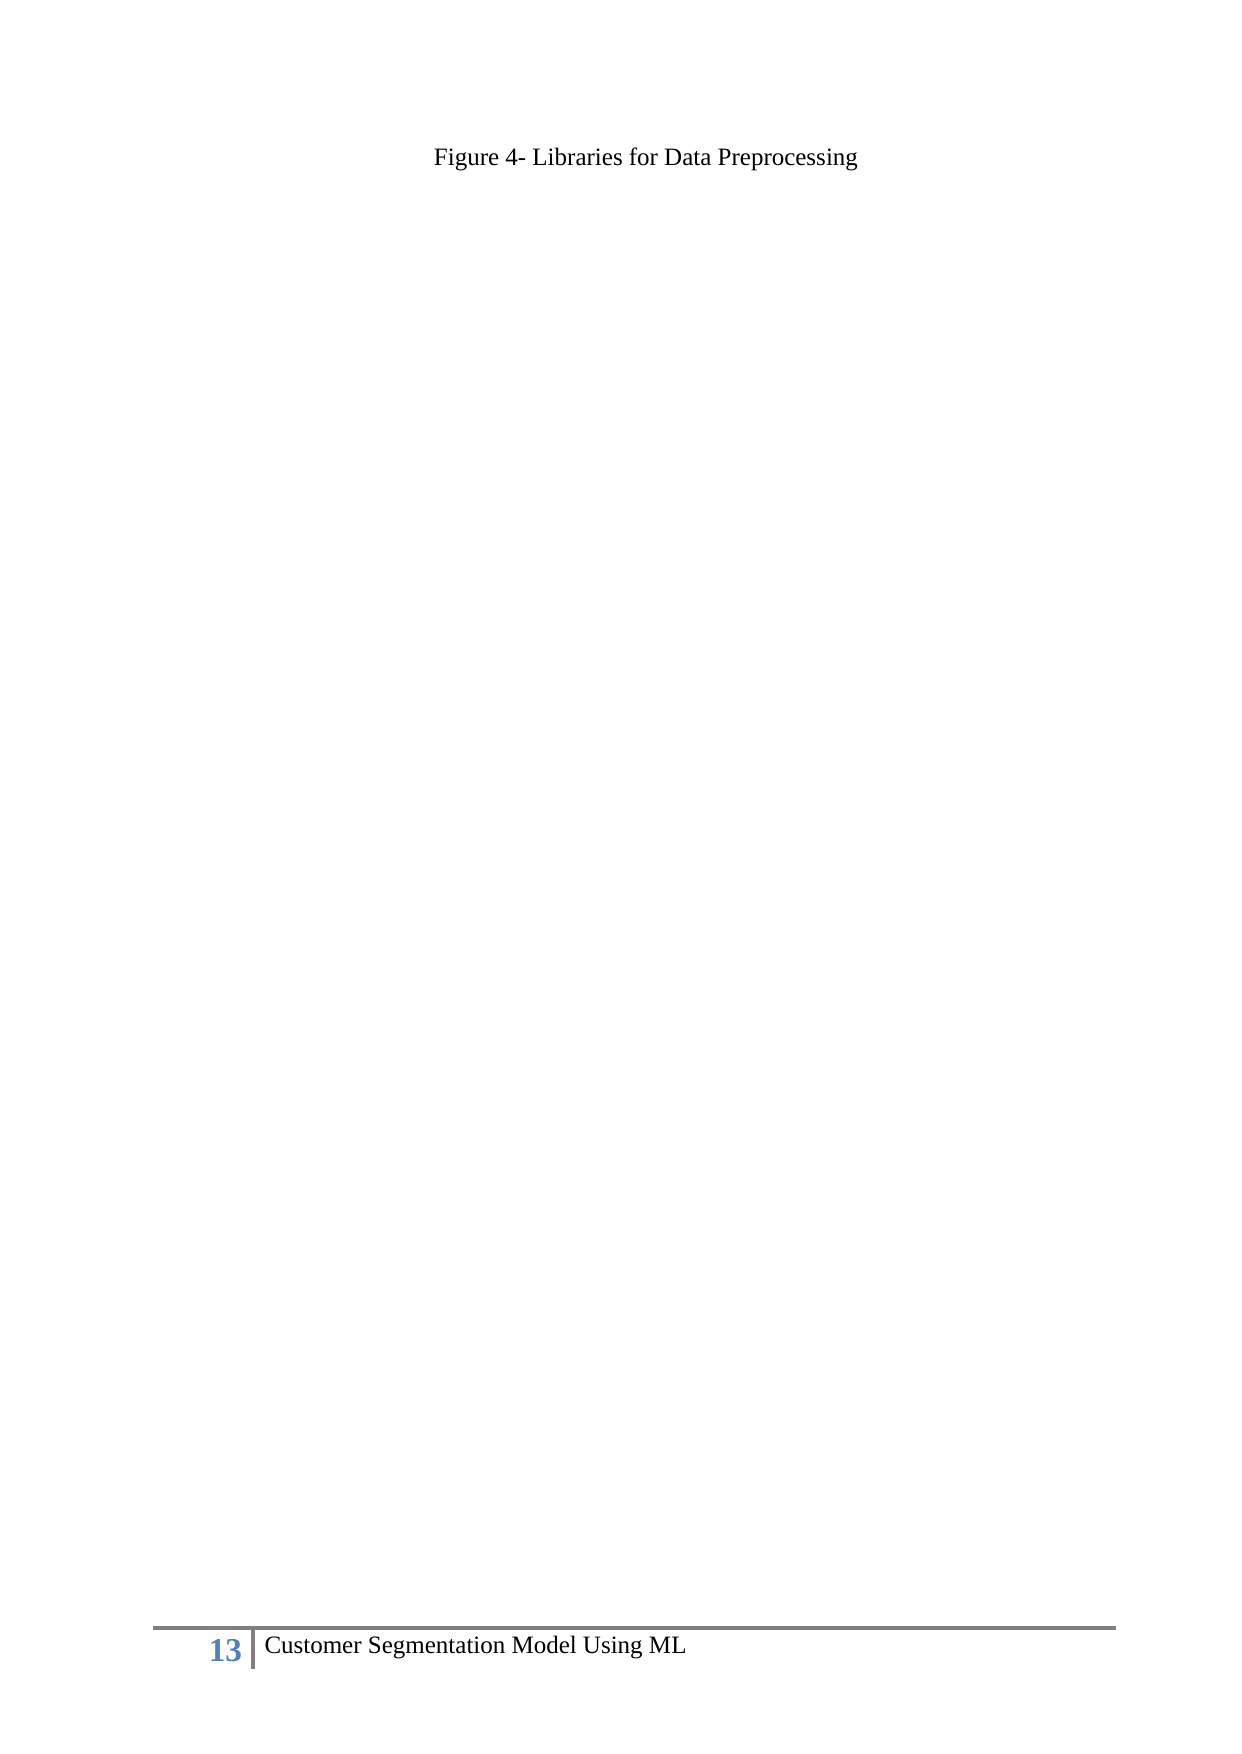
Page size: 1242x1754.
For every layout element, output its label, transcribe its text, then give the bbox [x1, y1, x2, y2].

text Figure 4- Libraries for Data Preprocessing [164, 142, 1127, 170]
